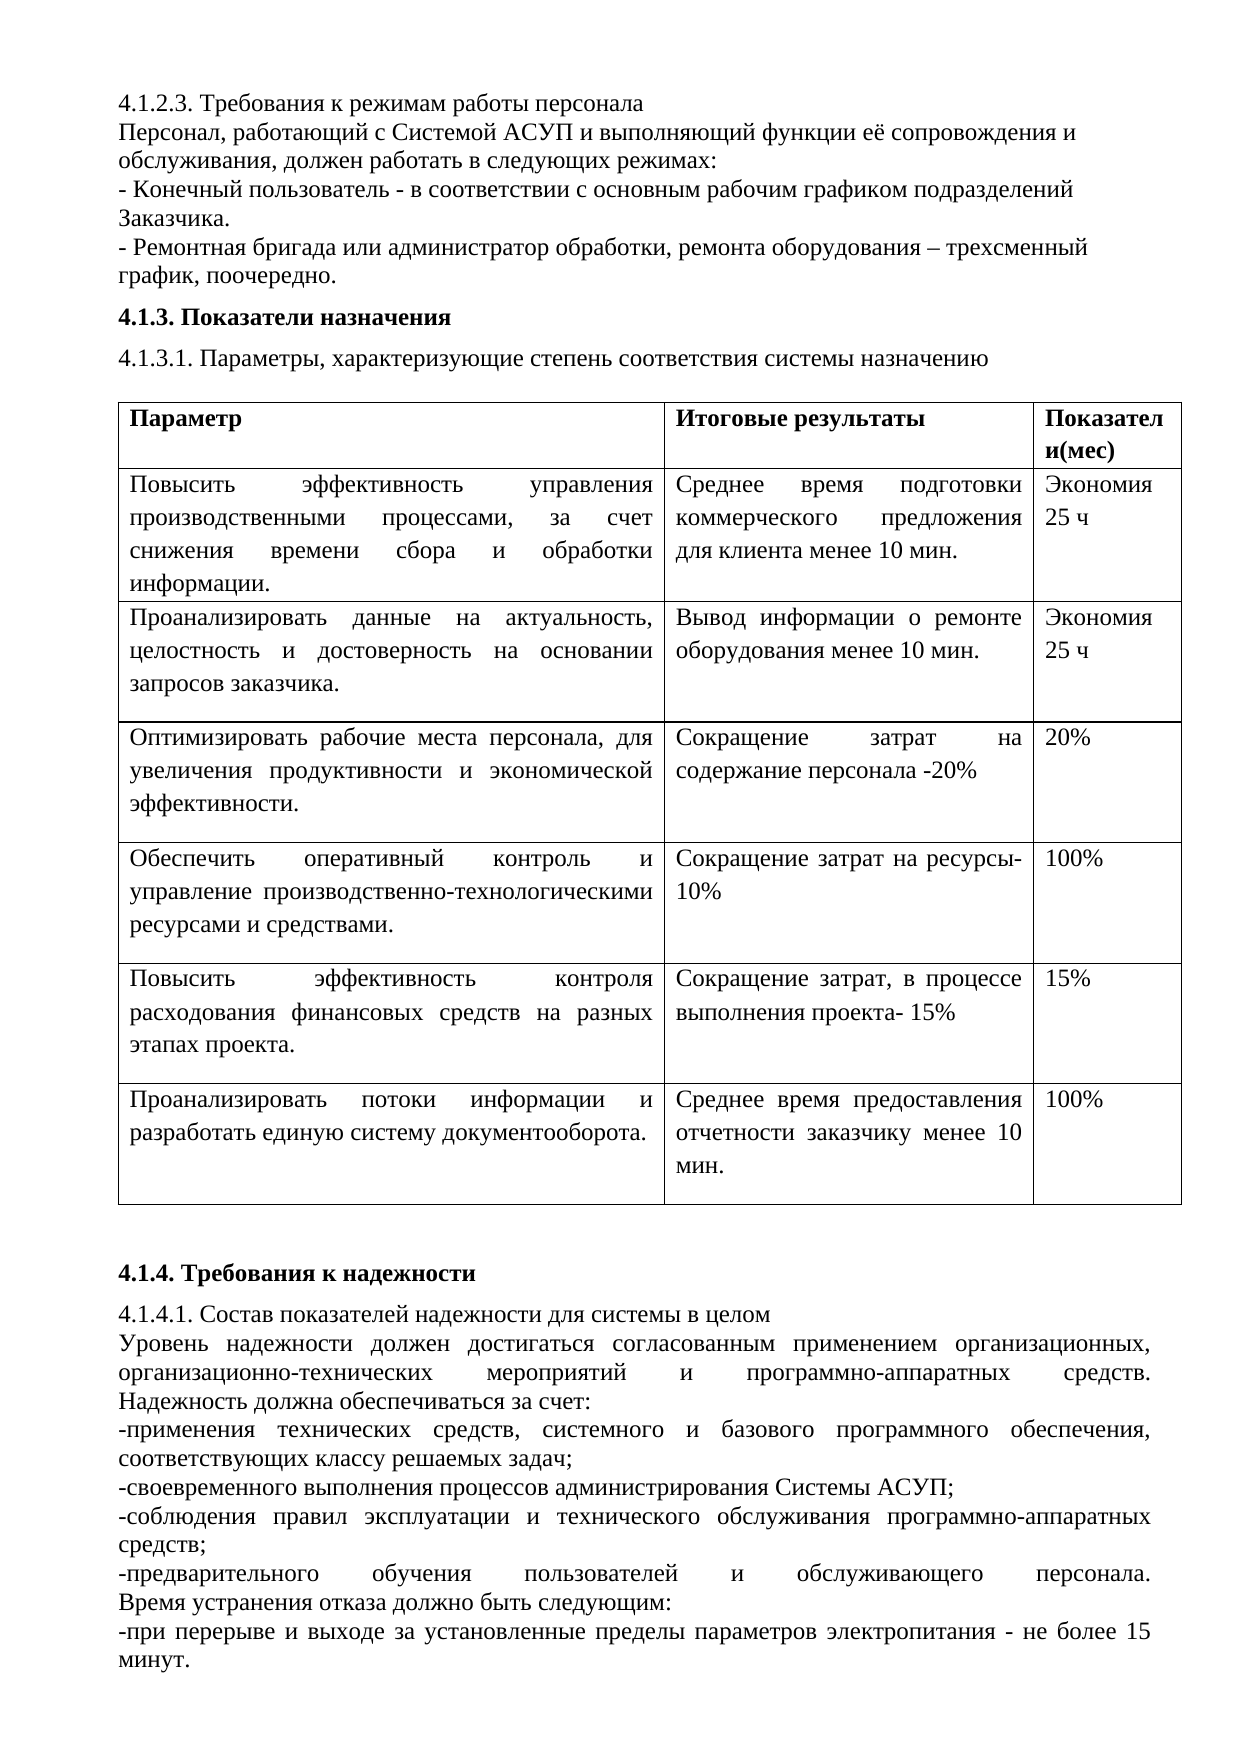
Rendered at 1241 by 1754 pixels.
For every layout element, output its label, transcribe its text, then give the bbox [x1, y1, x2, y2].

table_cell Сокращение затрат на содержание персонала -20% [665, 723, 1033, 842]
text 4.1.2.3. Требования к режимам работы персонала [118, 88, 1152, 117]
table_cell Сокращение затрат, в процессе выполнения проекта- 15% [665, 964, 1033, 1083]
table_cell Повысить эффективность контроля расходования финансовых средств на разных этапах проекта. [119, 964, 664, 1083]
text -предварительного обучения пользователей и обслуживающего персонала. Время устранения отказа должно быть следующим: [118, 1558, 1152, 1616]
text 4.1.4.1. Состав показателей надежности для системы в целом [118, 1299, 1152, 1328]
table_header Параметр [119, 403, 664, 468]
text -применения технических средств, системного и базового программного обеспечения, соответствующих классу решаемых задач; [118, 1414, 1152, 1472]
table_cell Экономия 25 ч [1034, 602, 1181, 721]
text - Ремонтная бригада или администратор обработки, ремонта оборудования – трехсменный график, поочередно. [118, 232, 1152, 289]
table_cell Повысить эффективность управления производственными процессами, за счет снижения времени сбора и обработки информации. [119, 469, 664, 601]
text Уровень надежности должен достигаться согласованным применением организационных, организационно-технических мероприятий и программно-аппаратных средств. Надежность должна обеспечиваться за счет: [118, 1328, 1152, 1414]
table_cell Сокращение затрат на ресурсы- 10% [665, 843, 1033, 962]
text -соблюдения правил эксплуатации и технического обслуживания программно-аппаратных средств; [118, 1501, 1152, 1558]
table_cell Оптимизировать рабочие места персонала, для увеличения продуктивности и экономической эффективности. [119, 723, 664, 842]
table_header Итоговые результаты [665, 403, 1033, 468]
text - Конечный пользователь - в соответствии с основным рабочим графиком подразделений Заказчика. [118, 174, 1152, 232]
table_cell Среднее время подготовки коммерческого предложения для клиента менее 10 мин. [665, 469, 1033, 601]
text 4.1.4. Требования к надежности [118, 1258, 1152, 1287]
table_cell Экономия 25 ч [1034, 469, 1181, 601]
table_cell Обеспечить оперативный контроль и управление производственно-технологическими ресурсами и средствами. [119, 843, 664, 962]
table_cell Проанализировать потоки информации и разработать единую систему документооборота. [119, 1084, 664, 1203]
table_cell Проанализировать данные на актуальность, целостность и достоверность на основании запросов заказчика. [119, 602, 664, 721]
table_cell Вывод информации о ремонте оборудования менее 10 мин. [665, 602, 1033, 721]
table_cell 100% [1034, 843, 1181, 962]
text 4.1.3. Показатели назначения [118, 302, 1152, 330]
text Персонал, работающий с Системой АСУП и выполняющий функции её сопровождения и обслуживания, должен работать в следующих режимах: [118, 117, 1152, 174]
text 4.1.3.1. Параметры, характеризующие степень соответствия системы назначению [118, 343, 1152, 372]
text -при перерыве и выходе за установленные пределы параметров электропитания - не более 15 минут. [118, 1616, 1152, 1673]
table_cell 20% [1034, 723, 1181, 842]
table_cell Среднее время предоставления отчетности заказчику менее 10 мин. [665, 1084, 1033, 1203]
table_header Показатели(мес) [1034, 403, 1181, 468]
text -своевременного выполнения процессов администрирования Системы АСУП; [118, 1472, 1152, 1501]
table_cell 100% [1034, 1084, 1181, 1203]
table_cell 15% [1034, 964, 1181, 1083]
